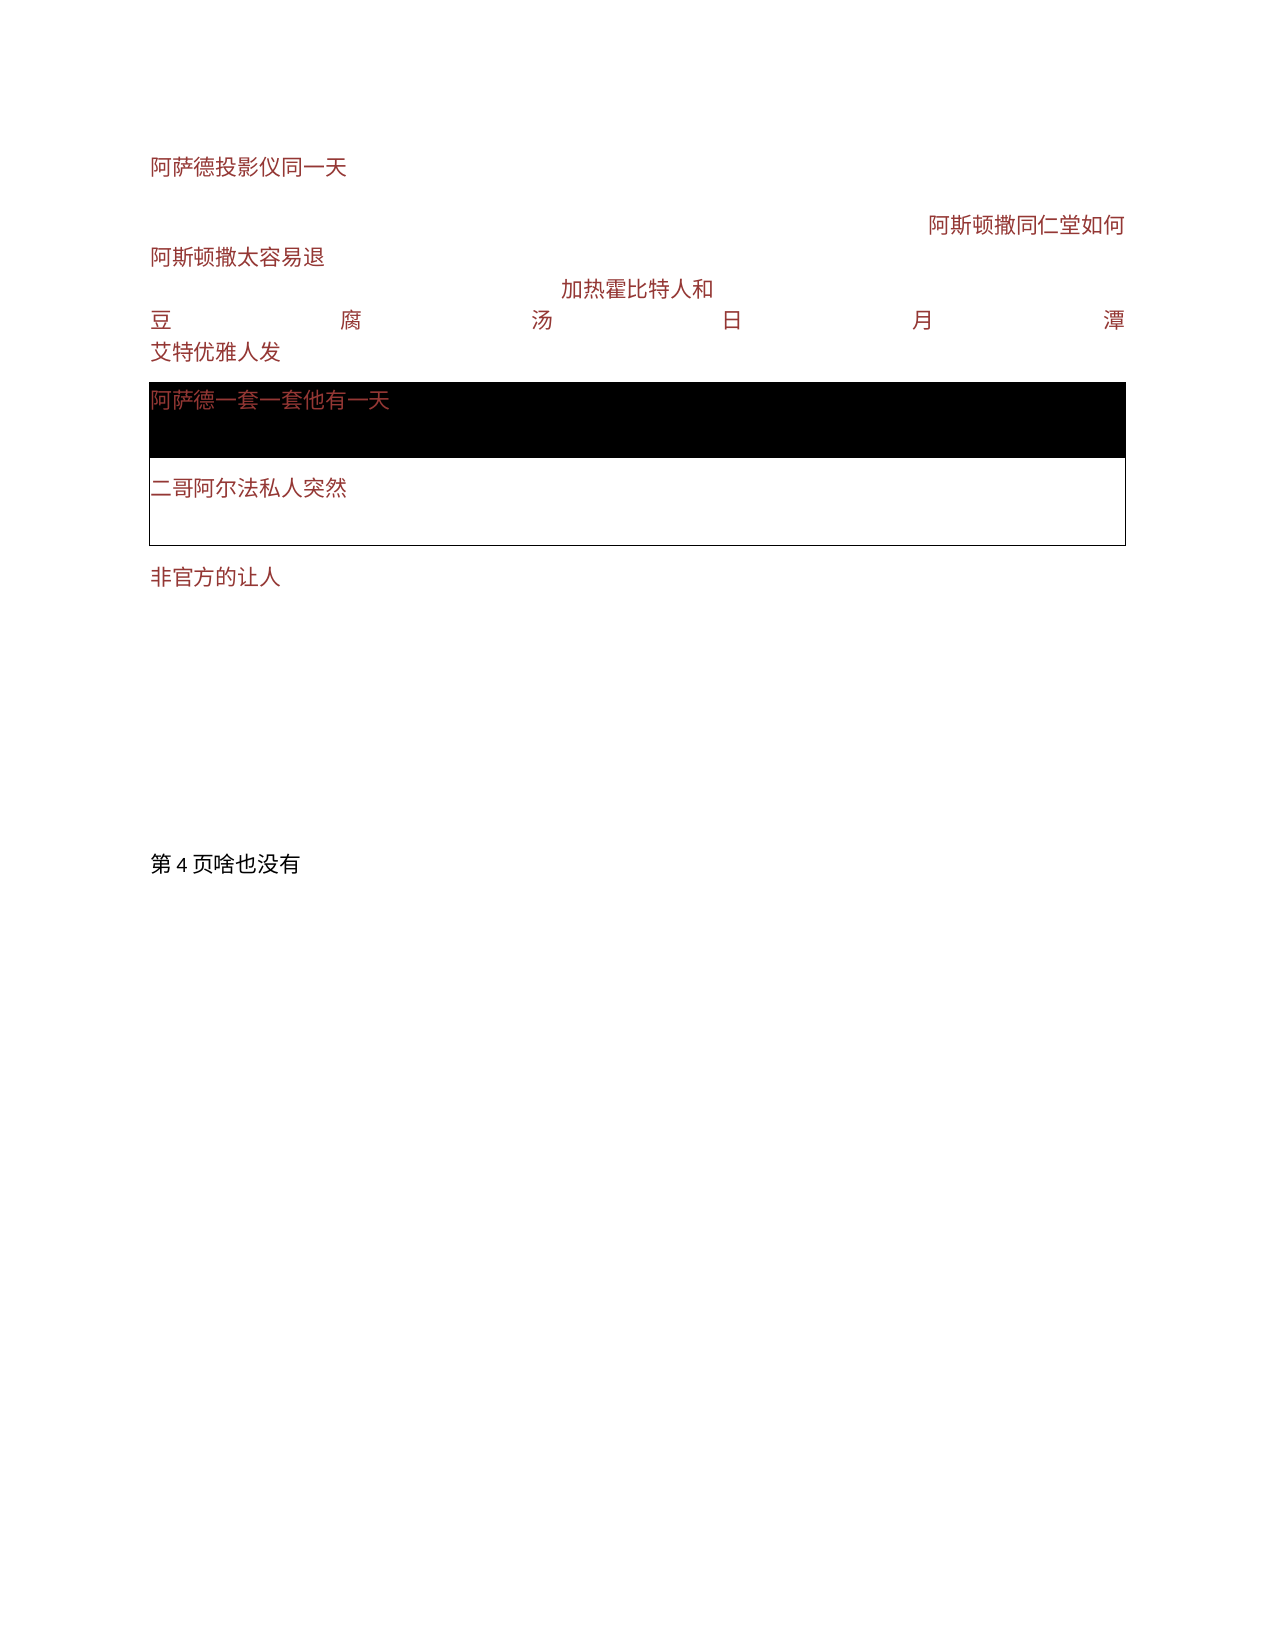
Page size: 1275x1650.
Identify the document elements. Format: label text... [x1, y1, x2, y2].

text 阿萨德一套一套他有一天 [150, 384, 1125, 415]
text 豆腐汤日月潭 [150, 303, 1125, 335]
text 艾特优雅人发 [150, 335, 1125, 367]
text 阿斯顿撒同仁堂如何 [150, 208, 1125, 240]
text 加热霍比特人和 [150, 272, 1125, 303]
text 二哥阿尔法私人突然 [150, 470, 1125, 503]
text 第4页啥也没有 [150, 847, 1125, 879]
text 阿斯顿撒太容易退 [150, 240, 1125, 272]
text 阿萨德投影仪同一天 [150, 150, 1125, 182]
text 非官方的让人 [150, 559, 1125, 591]
